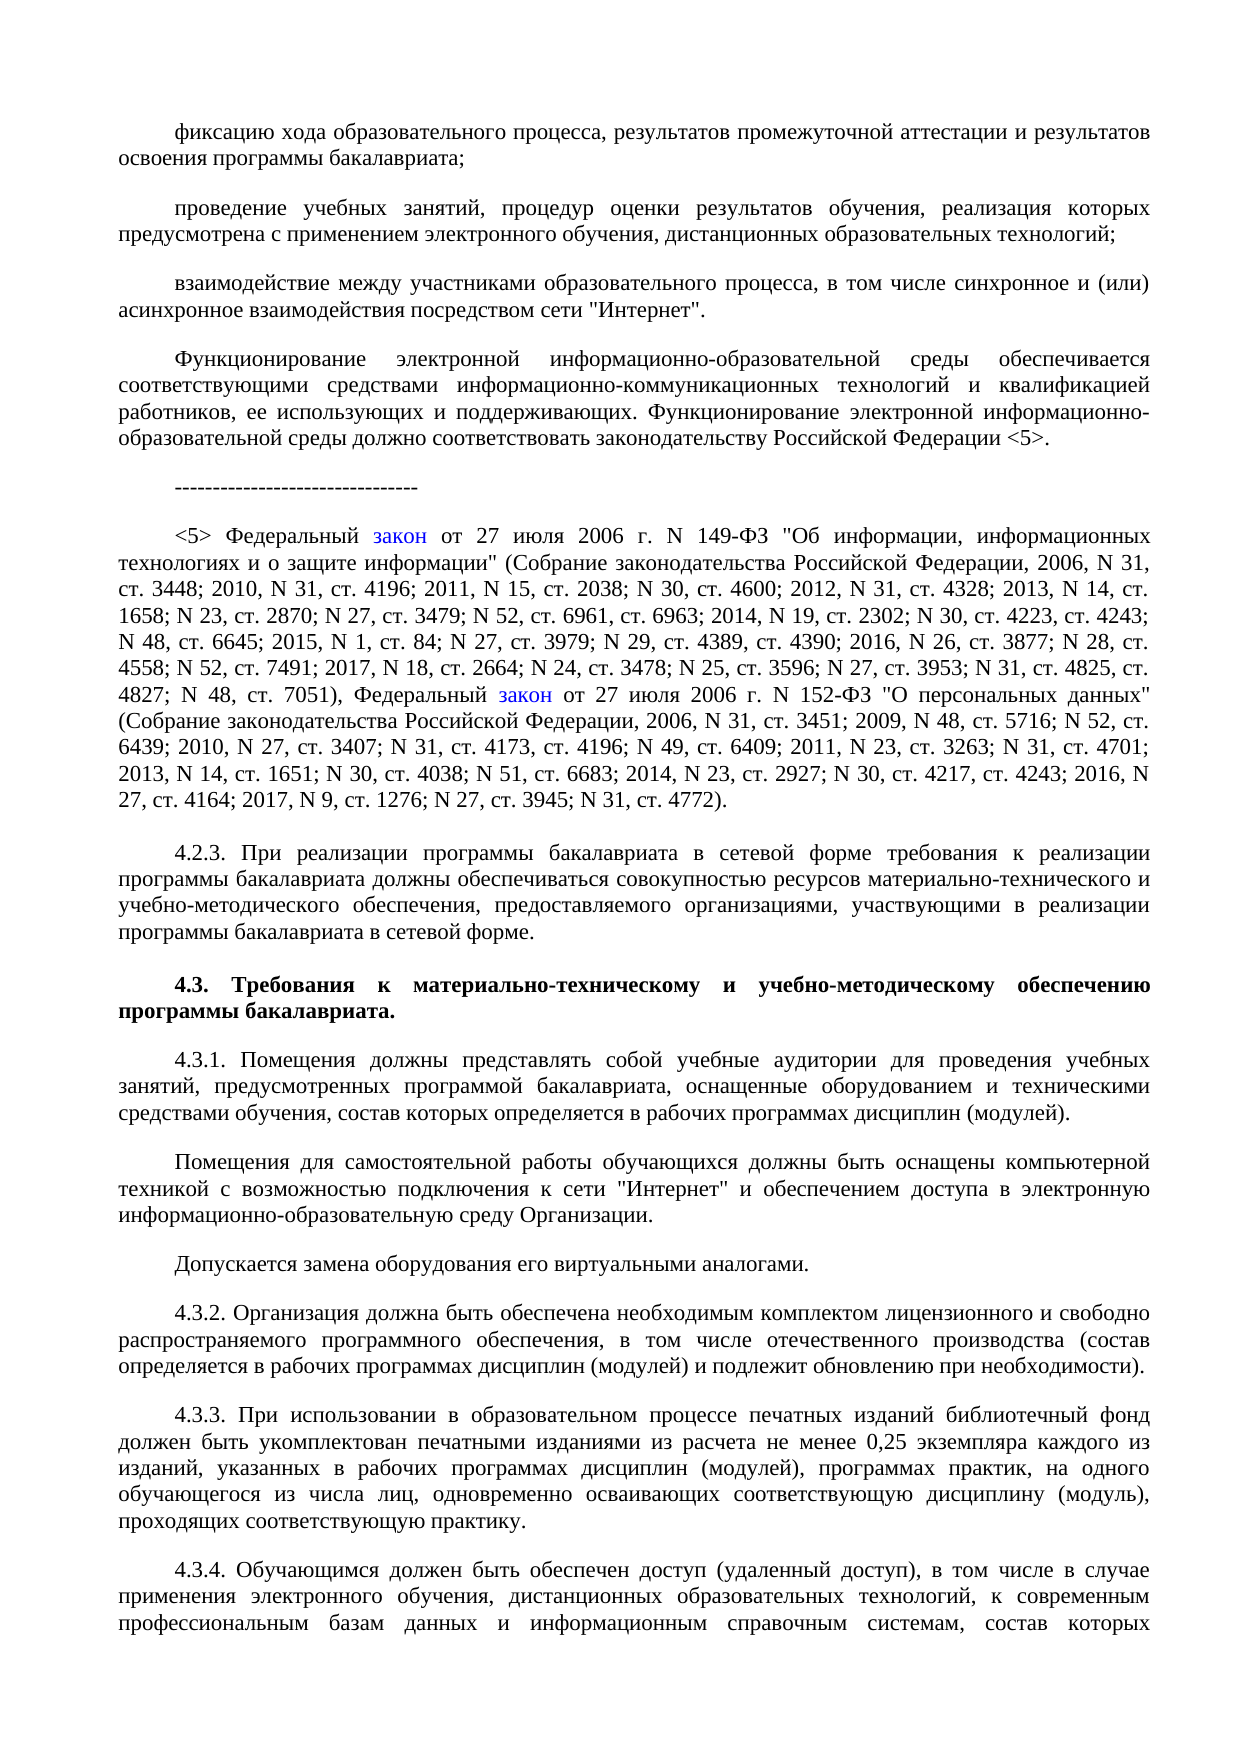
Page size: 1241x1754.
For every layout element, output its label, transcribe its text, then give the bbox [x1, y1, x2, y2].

text 4.3.2. Организация должна быть обеспечена необходимым комплектом лицензионного и свободно распространяемого программного обеспечения, в том числе отечественного производства (состав определяется в рабочих программах дисциплин (модулей) и подлежит обновлению при необходимости). [118, 1299, 1152, 1378]
text 4.3.3. При использовании в образовательном процессе печатных изданий библиотечный фонд должен быть укомплектован печатными изданиями из расчета не менее 0,25 экземпляра каждого из изданий, указанных в рабочих программах дисциплин (модулей), программах практик, на одного обучающегося из числа лиц, одновременно осваивающих соответствующую дисциплину (модуль), проходящих соответствующую практику. [118, 1401, 1152, 1533]
text фиксацию хода образовательного процесса, результатов промежуточной аттестации и результатов освоения программы бакалавриата; [118, 118, 1152, 171]
text -------------------------------- [118, 473, 1152, 500]
text 4.3.1. Помещения должны представлять собой учебные аудитории для проведения учебных занятий, предусмотренных программой бакалавриата, оснащенные оборудованием и техническими средствами обучения, состав которых определяется в рабочих программах дисциплин (модулей). [118, 1046, 1152, 1125]
text взаимодействие между участниками образовательного процесса, в том числе синхронное и (или) асинхронное взаимодействия посредством сети "Интернет". [118, 269, 1152, 322]
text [118, 1556, 1152, 1635]
text <5> Федеральный закон от 27 июля 2006 г. N 149-ФЗ "Об информации, информационных технологиях и о защите информации" (Собрание законодательства Российской Федерации, 2006, N 31, ст. 3448; 2010, N 31, ст. 4196; 2011, N 15, ст. 2038; N 30, ст. 4600; 2012, N 31, ст. 4328; 2013, N 14, ст. 1658; N 23, ст. 2870; N 27, ст. 3479; N 52, ст. 6961, ст. 6963; 2014, N 19, ст. 2302; N 30, ст. 4223, ст. 4243; N 48, ст. 6645; 2015, N 1, ст. 84; N 27, ст. 3979; N 29, ст. 4389, ст. 4390; 2016, N 26, ст. 3877; N 28, ст. 4558; N 52, ст. 7491; 2017, N 18, ст. 2664; N 24, ст. 3478; N 25, ст. 3596; N 27, ст. 3953; N 31, ст. 4825, ст. 4827; N 48, ст. 7051), Федеральный закон от 27 июля 2006 г. N 152-ФЗ "О персональных данных" (Собрание законодательства Российской Федерации, 2006, N 31, ст. 3451; 2009, N 48, ст. 5716; N 52, ст. 6439; 2010, N 27, ст. 3407; N 31, ст. 4173, ст. 4196; N 49, ст. 6409; 2011, N 23, ст. 3263; N 31, ст. 4701; 2013, N 14, ст. 1651; N 30, ст. 4038; N 51, ст. 6683; 2014, N 23, ст. 2927; N 30, ст. 4217, ст. 4243; 2016, N 27, ст. 4164; 2017, N 9, ст. 1276; N 27, ст. 3945; N 31, ст. 4772). [118, 523, 1152, 812]
text Помещения для самостоятельной работы обучающихся должны быть оснащены компьютерной техникой с возможностью подключения к сети "Интернет" и обеспечением доступа в электронную информационно-образовательную среду Организации. [118, 1148, 1152, 1227]
text Допускается замена оборудования его виртуальными аналогами. [118, 1250, 1152, 1277]
text 4.2.3. При реализации программы бакалавриата в сетевой форме требования к реализации программы бакалавриата должны обеспечиваться совокупностью ресурсов материально-технического и учебно-методического обеспечения, предоставляемого организациями, участвующими в реализации программы бакалавриата в сетевой форме. [118, 839, 1152, 944]
text проведение учебных занятий, процедур оценки результатов обучения, реализация которых предусмотрена с применением электронного обучения, дистанционных образовательных технологий; [118, 194, 1152, 246]
text Функционирование электронной информационно-образовательной среды обеспечивается соответствующими средствами информационно-коммуникационных технологий и квалификацией работников, ее использующих и поддерживающих. Функционирование электронной информационно-образовательной среды должно соответствовать законодательству Российской Федерации <5>. [118, 345, 1152, 450]
title 4.3. Требования к материально-техническому и учебно-методическому обеспечению программы бакалавриата. [118, 971, 1152, 1023]
